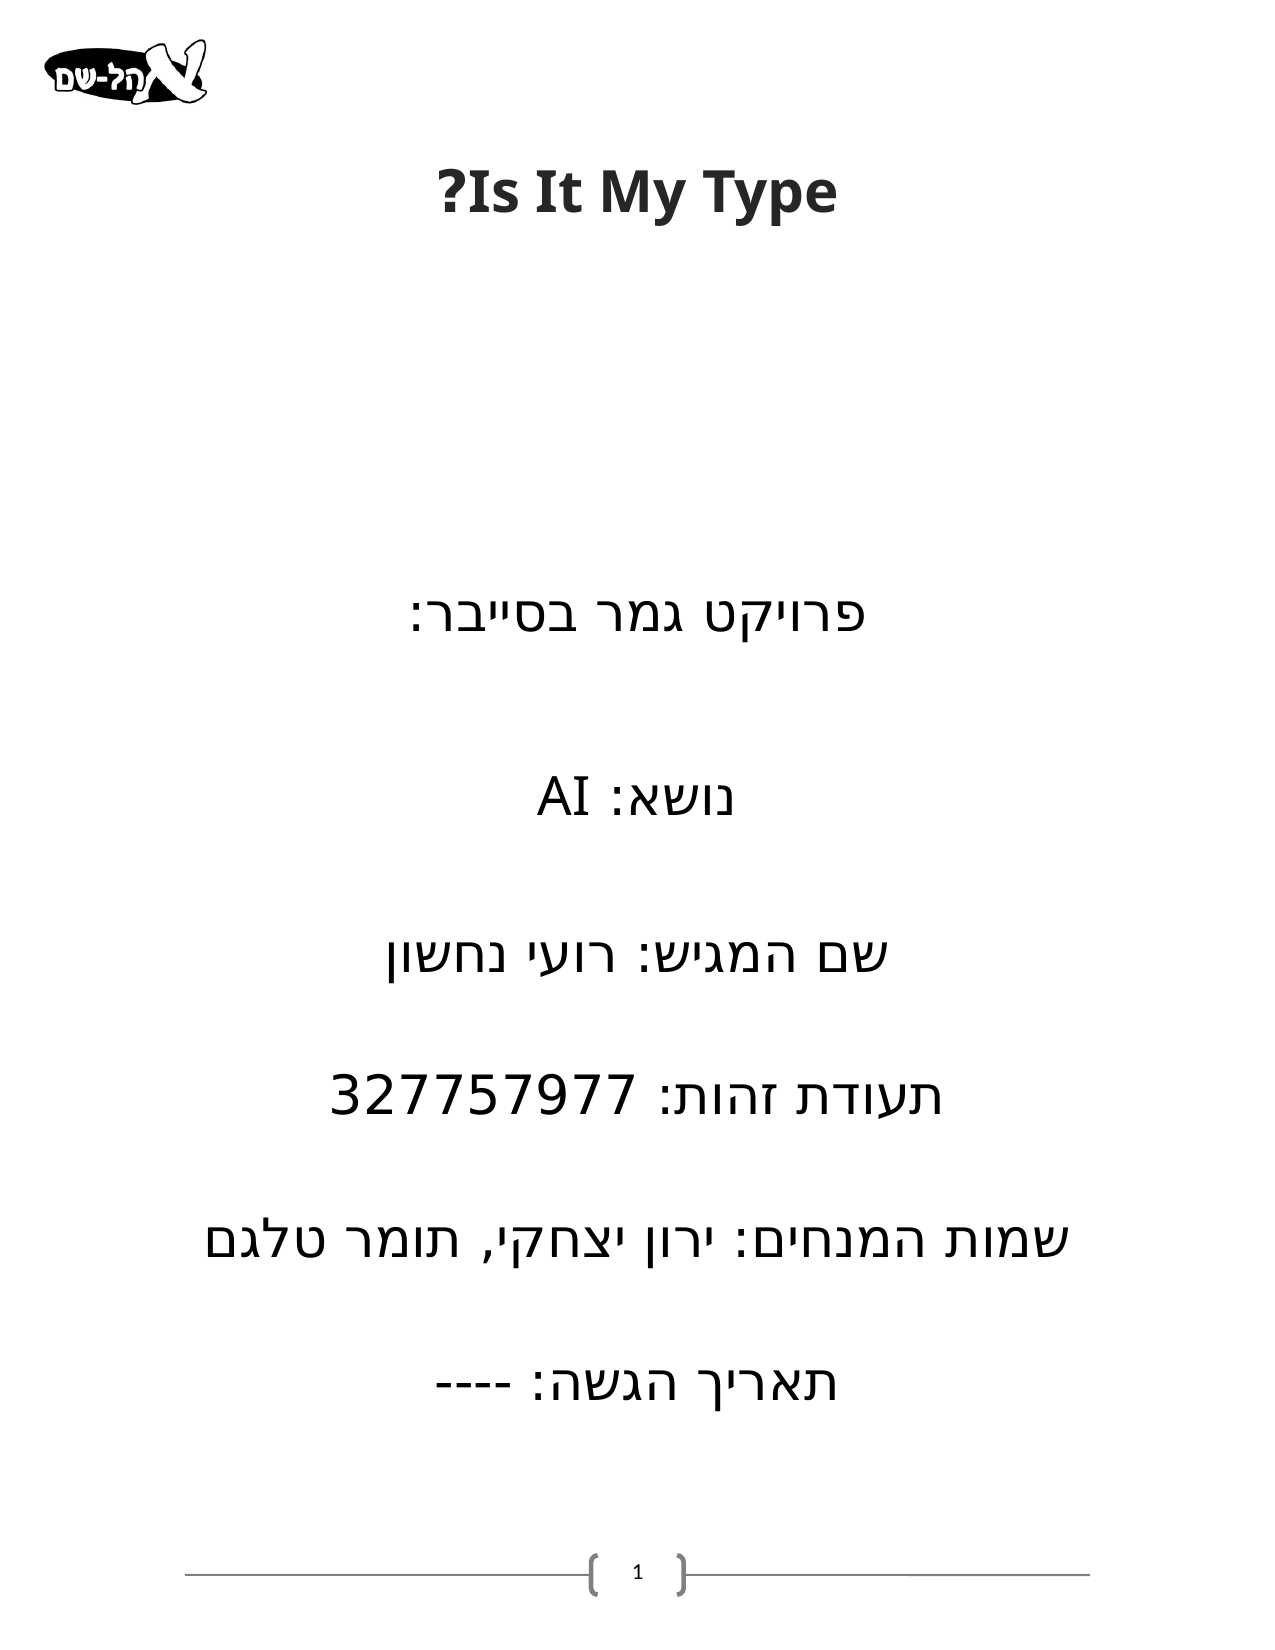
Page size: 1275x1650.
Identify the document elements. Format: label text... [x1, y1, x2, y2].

text תעודת זהות: 327757977 [150, 1064, 1125, 1127]
text שם המגיש: רועי נחשון [150, 922, 1125, 985]
text פרויקט גמר בסייבר: [150, 581, 1125, 644]
text שמות המנחים: ירון יצחקי, תומר טלגם [150, 1207, 1125, 1270]
text נושא: AI [150, 758, 1125, 831]
picture [36, 30, 215, 112]
text Is It My Type? [150, 150, 1125, 229]
text תאריך הגשה: ---- [150, 1350, 1125, 1413]
